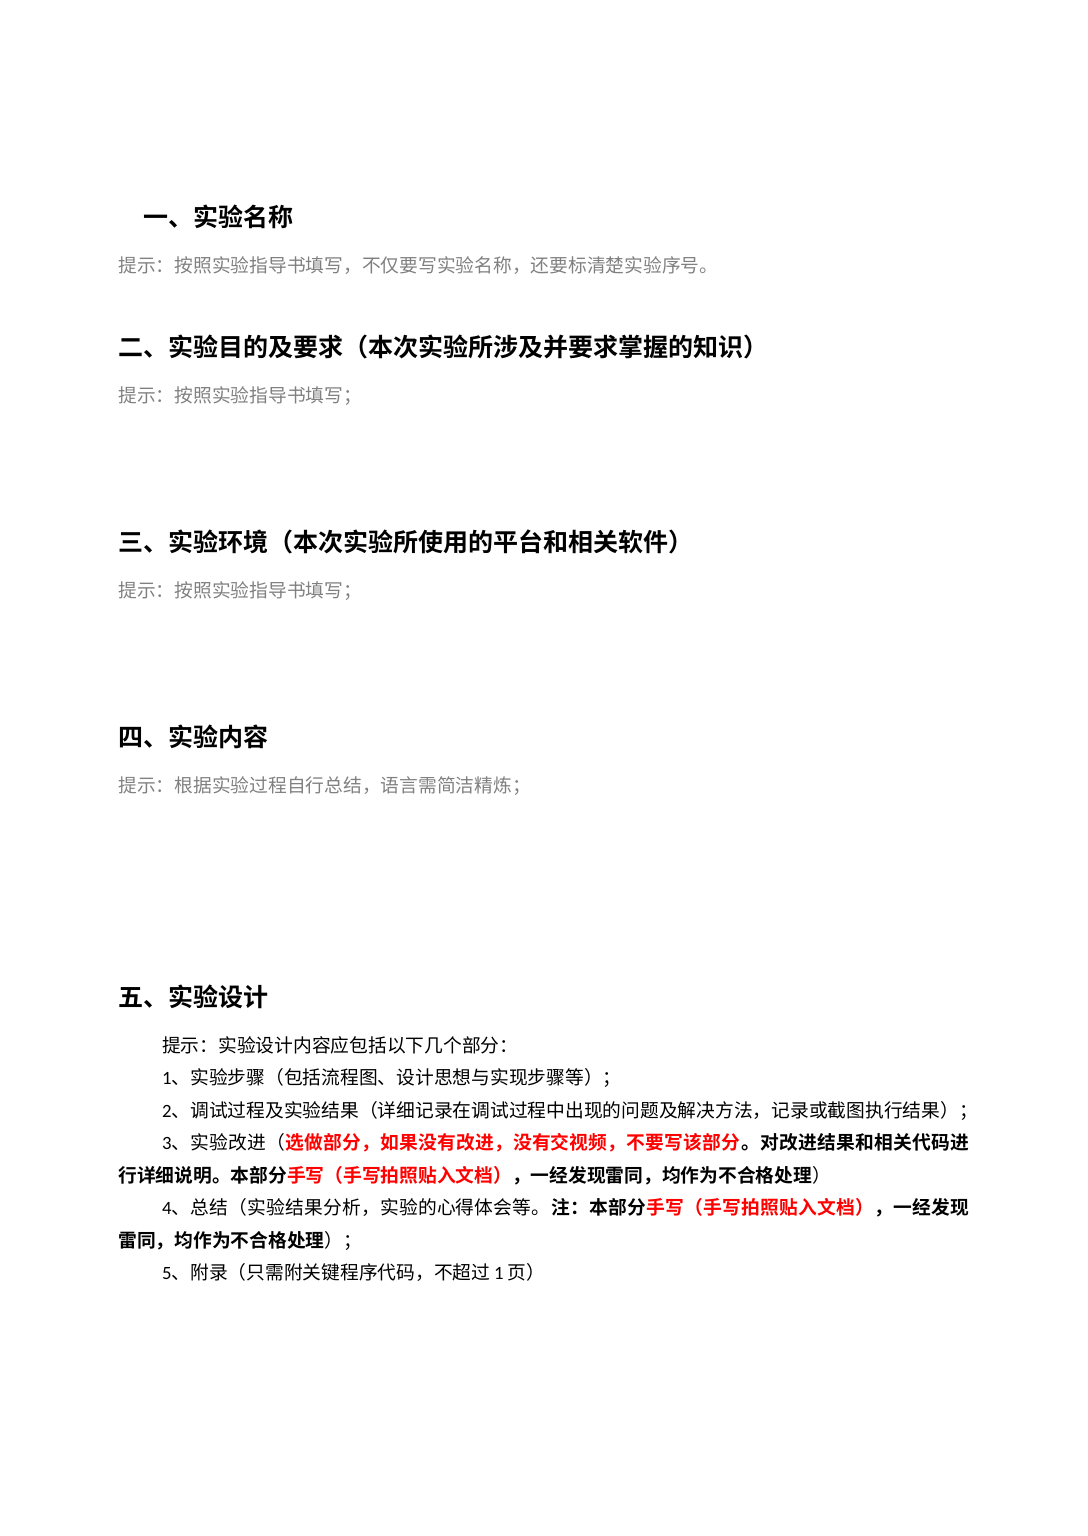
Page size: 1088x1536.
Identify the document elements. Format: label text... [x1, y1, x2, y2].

text 1、实验步骤（包括流程图、设计思想与实现步骤等）； [118, 1060, 969, 1093]
text 提示：按照实验指导书填写； [118, 573, 969, 605]
text 一、实验名称 [118, 183, 969, 248]
text 二、实验目的及要求（本次实验所涉及并要求掌握的知识） [118, 313, 969, 378]
text 提示：按照实验指导书填写； [118, 378, 969, 410]
text 4、总结（实验结果分析，实验的心得体会等。注：本部分手写（手写拍照贴入文档），一经发现雷同，均作为不合格处理）； [118, 1190, 969, 1255]
text 2、调试过程及实验结果（详细记录在调试过程中出现的问题及解决方法，记录或截图执行结果）； [118, 1093, 969, 1125]
text 3、实验改进（选做部分，如果没有改进，没有交视频，不要写该部分。对改进结果和相关代码进行详细说明。本部分手写（手写拍照贴入文档），一经发现雷同，均作为不合格处理） [118, 1125, 969, 1190]
text 5、附录（只需附关键程序代码，不超过1页） [118, 1255, 969, 1288]
text 提示：实验设计内容应包括以下几个部分： [118, 1028, 969, 1060]
text 提示：根据实验过程自行总结，语言需简洁精炼； [118, 768, 969, 800]
text 提示：按照实验指导书填写，不仅要写实验名称，还要标清楚实验序号。 [118, 248, 969, 280]
text 三、实验环境（本次实验所使用的平台和相关软件） [118, 508, 969, 573]
text 五、实验设计 [118, 963, 969, 1028]
text 四、实验内容 [118, 703, 969, 768]
